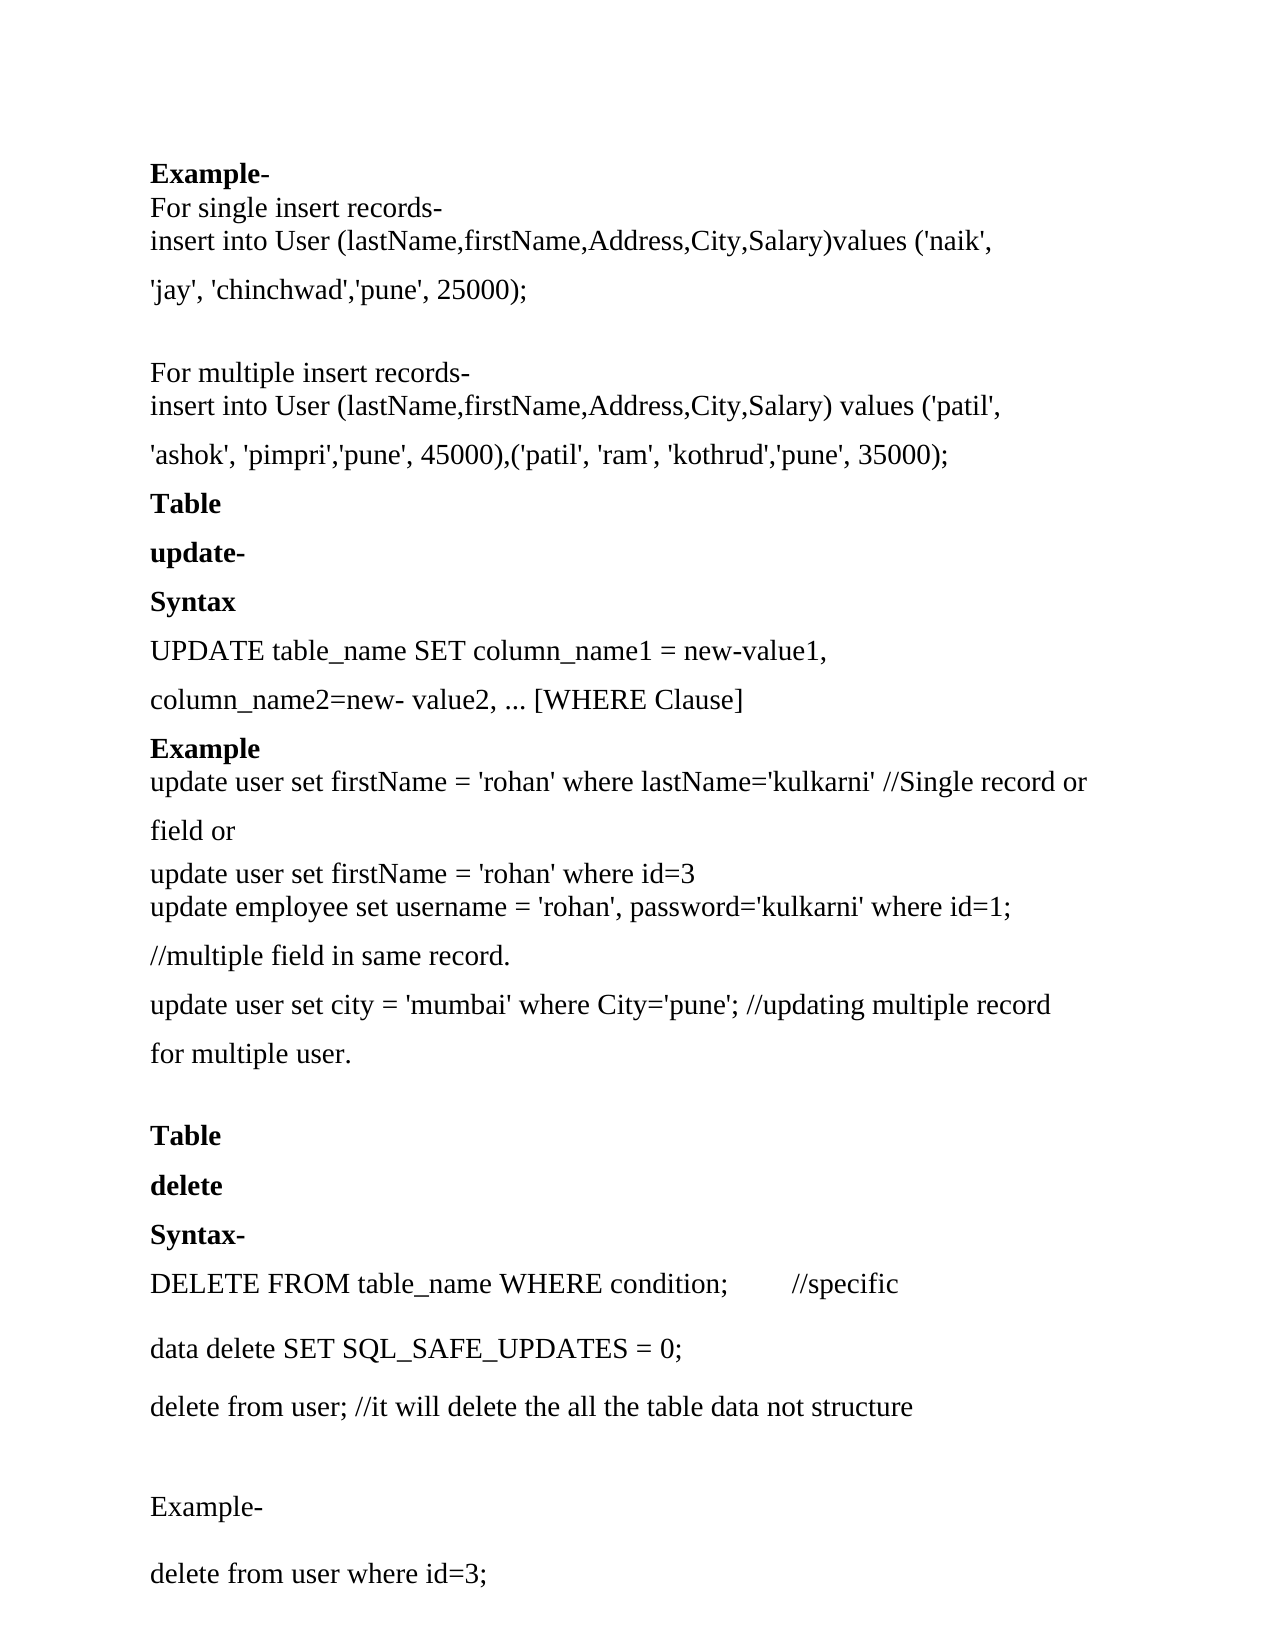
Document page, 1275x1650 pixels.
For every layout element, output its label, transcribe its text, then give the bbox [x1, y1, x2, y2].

text For single insert records- [150, 190, 1135, 223]
text DELETE FROM table_name WHERE condition; //specific data delete SET SQL_SAFE_UPDATES = 0; [150, 1266, 904, 1364]
text update user set firstName = 'rohan' where lastName='kulkarni' //Single record or field or [150, 764, 1114, 847]
text update user set city = 'mumbai' where City='pune'; //updating multiple record for multiple user. [150, 987, 1060, 1069]
subtitle Table update- Syntax [150, 486, 322, 618]
text insert into User (lastName,firstName,Address,City,Salary) values ('patil', 'ashok', 'pimpri','pune', 45000),('patil', 'ram', 'kothrud','pune', 35000); [150, 388, 1045, 471]
text update employee set username = 'rohan', password='kulkarni' where id=1; //multiple field in same record. [150, 889, 1105, 971]
subtitle Example- [150, 156, 1135, 190]
text delete from user; //it will delete the all the table data not structure [150, 1396, 1135, 1422]
text insert into User (lastName,firstName,Address,City,Salary)values ('naik', 'jay', 'chinchwad','pune', 25000); [150, 223, 1005, 306]
text update user set firstName = 'rohan' where id=3 [150, 862, 1135, 889]
text delete from user where id=3; [150, 1556, 1135, 1590]
subtitle Example [150, 731, 1135, 764]
text For multiple insert records- [150, 355, 1135, 388]
text Example- [150, 1489, 1135, 1523]
text UPDATE table_name SET column_name1 = new-value1, column_name2=new- value2, ... [WHERE Clause] [150, 633, 1022, 716]
subtitle Table delete Syntax- [150, 1118, 301, 1250]
